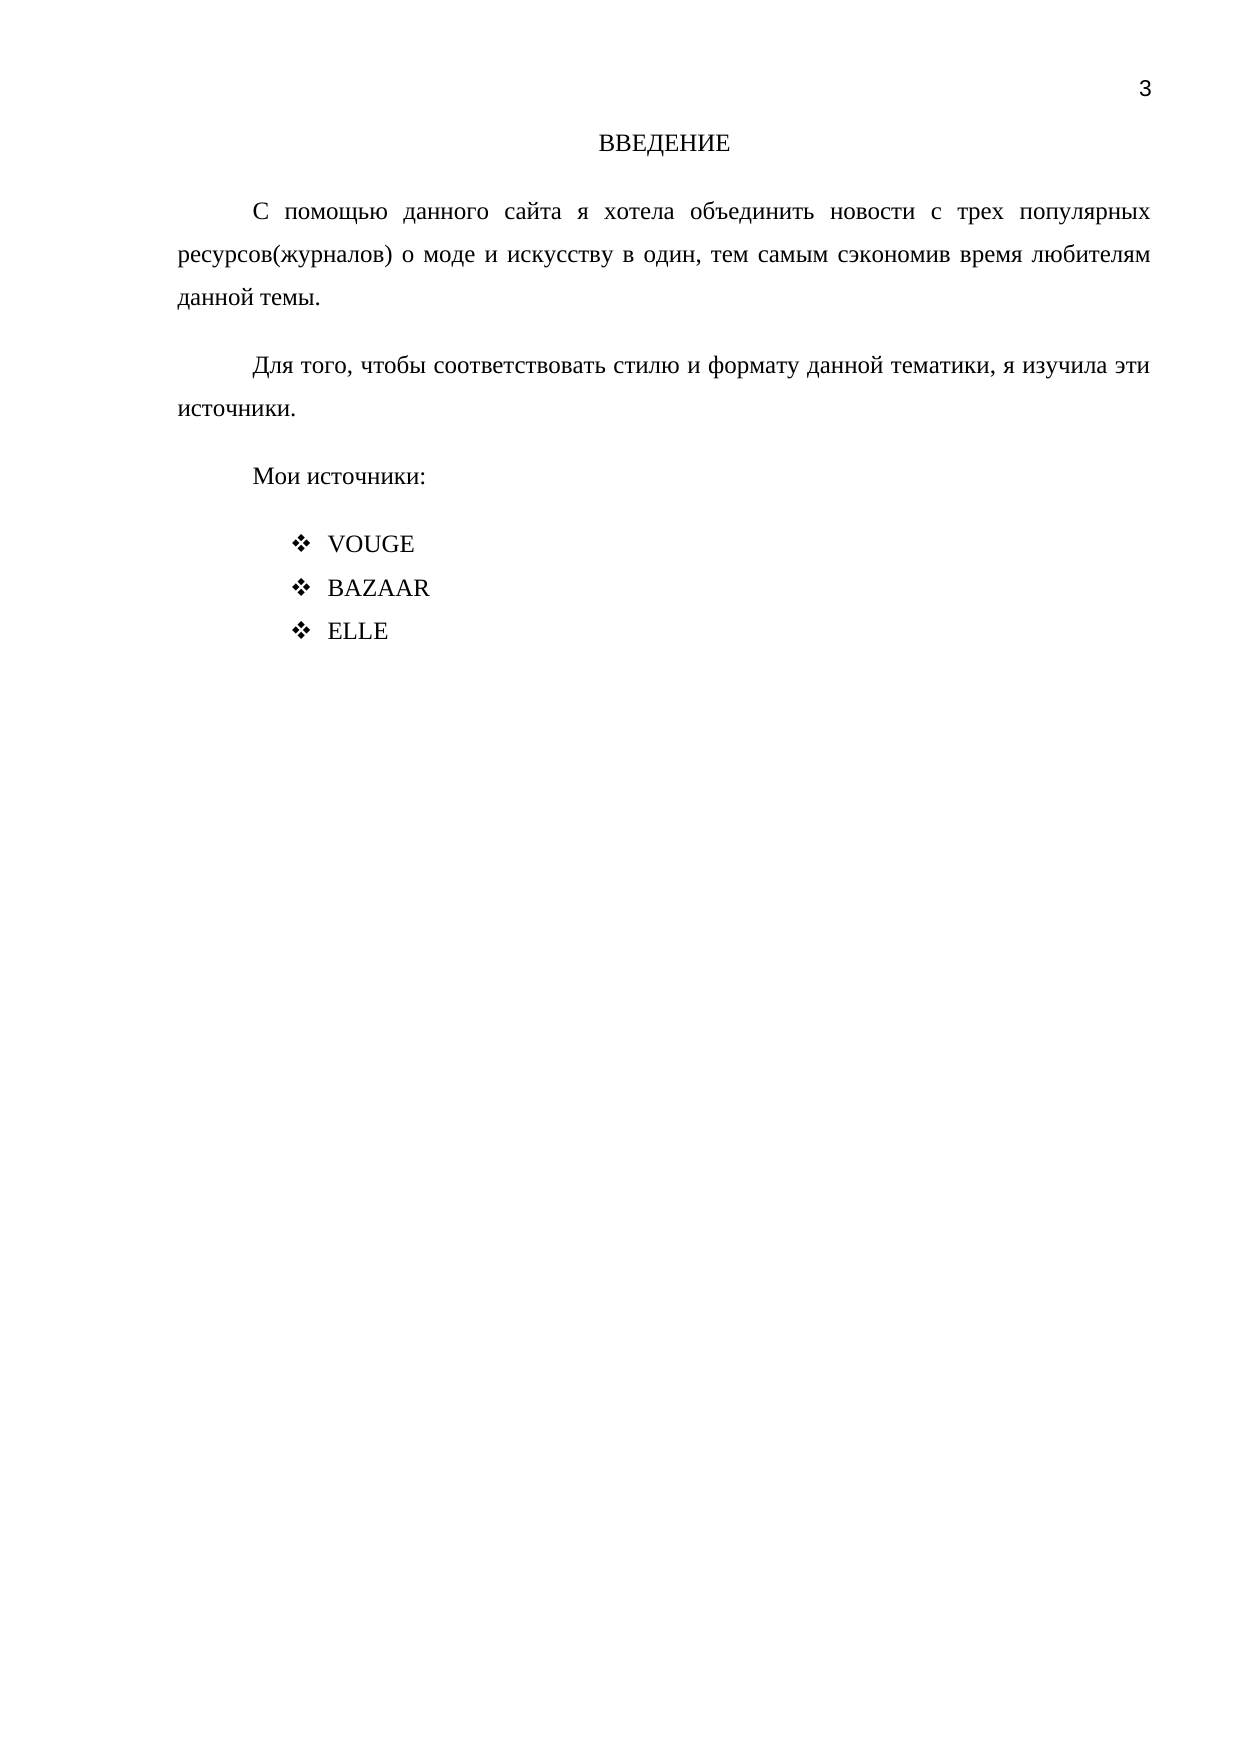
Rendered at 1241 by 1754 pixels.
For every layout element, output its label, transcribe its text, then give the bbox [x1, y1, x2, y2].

text Для того, чтобы соответствовать стилю и формату данной тематики, я изучила эти источники. [177, 350, 1152, 422]
subtitle ВВЕДЕНИЕ [177, 128, 1152, 156]
text Мои источники: [177, 461, 1152, 490]
list VOUGE [290, 529, 1152, 558]
text С помощью данного сайта я хотела объединить новости с трех популярных ресурсов(журналов) о моде и искусству в один, тем самым сэкономив время любителям данной темы. [177, 196, 1152, 311]
list BAZAAR [290, 573, 1152, 601]
list ELLE [290, 616, 1152, 644]
